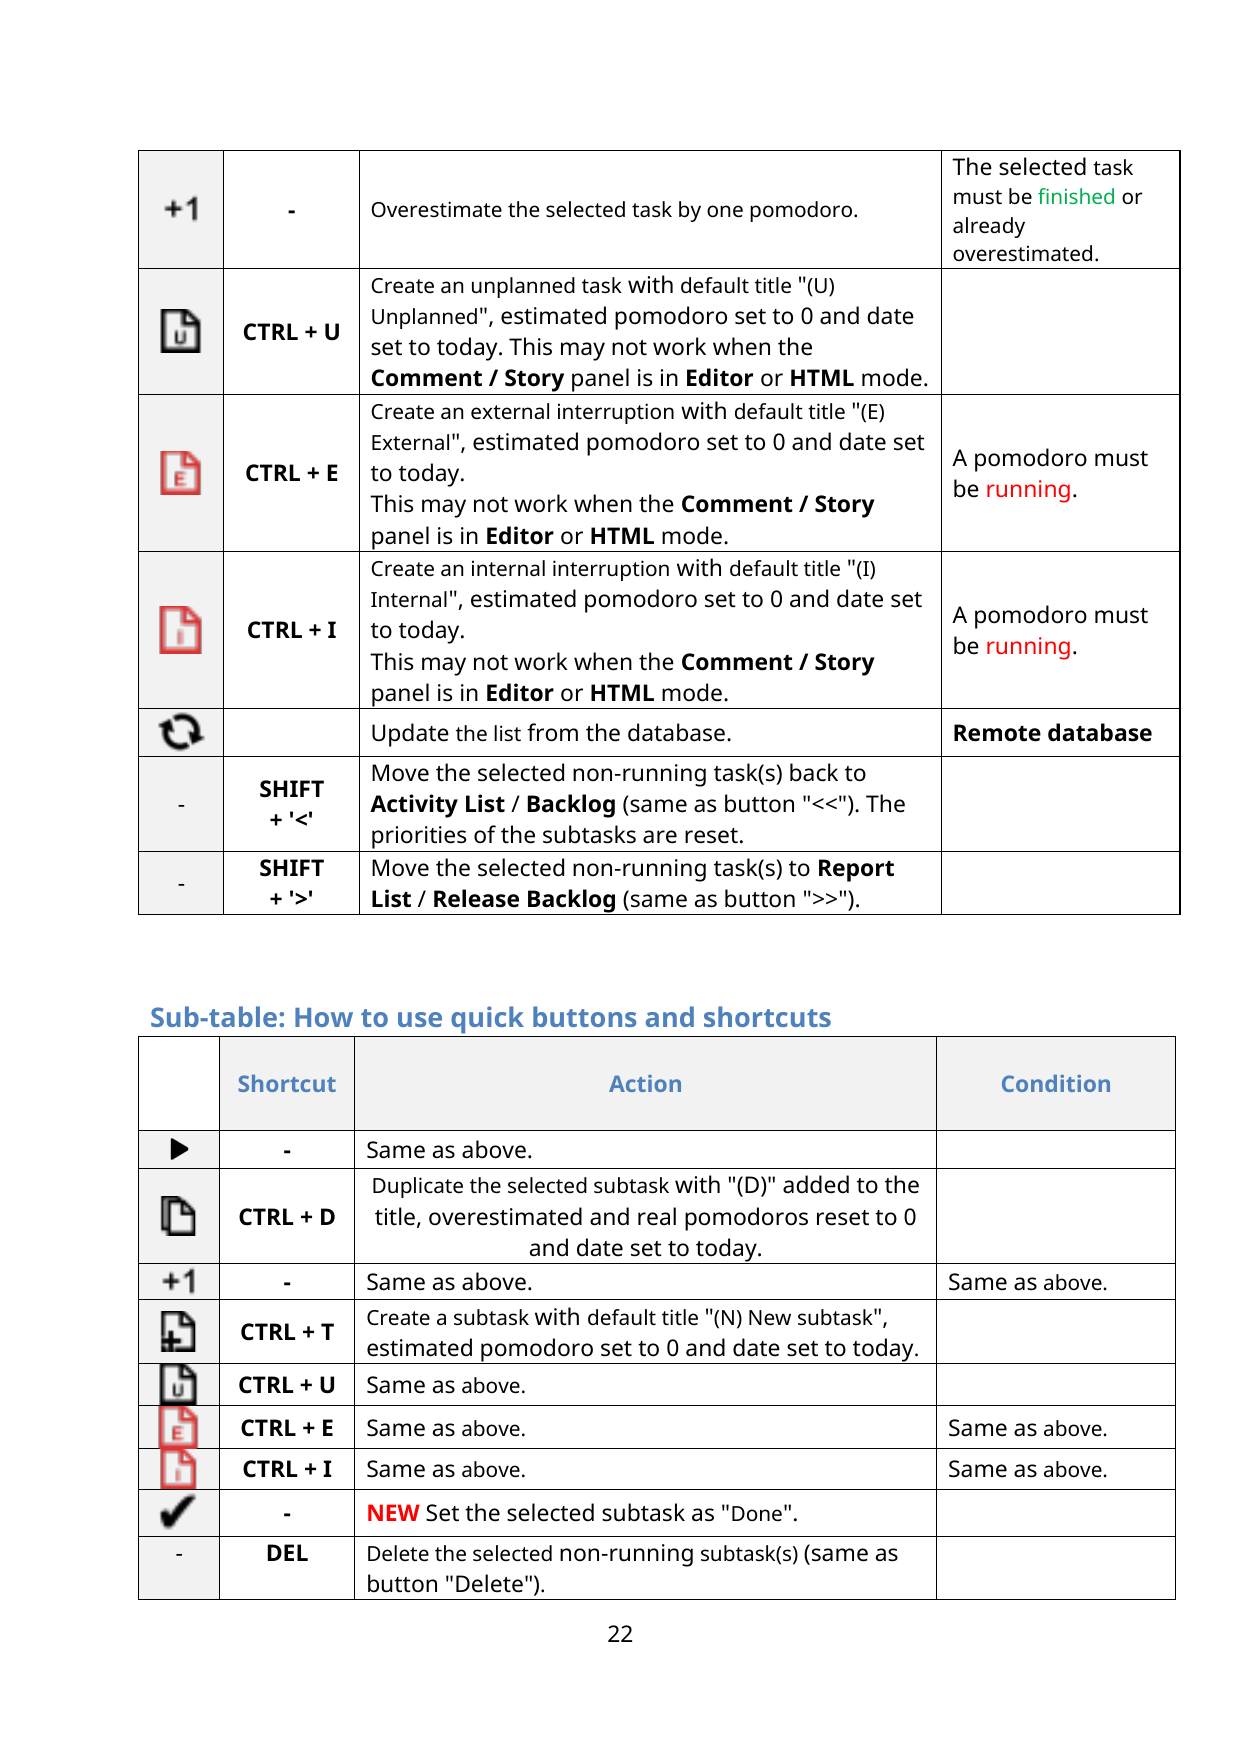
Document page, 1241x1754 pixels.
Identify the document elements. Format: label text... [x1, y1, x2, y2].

table_cell - [139, 852, 223, 914]
table_cell Same as above. [355, 1364, 936, 1405]
table_cell [139, 1131, 169, 1168]
picture [158, 709, 205, 756]
table_cell [139, 552, 223, 708]
table_cell [942, 269, 1179, 394]
subtitle Sub-table: How to use quick buttons and shortcuts [150, 999, 1090, 1036]
picture [158, 1363, 200, 1405]
picture [159, 1311, 199, 1352]
table_cell Same as above. [355, 1264, 936, 1299]
table_cell Move the selected non-running task(s) to Report List / Release Backlog (same as button ">>"). [360, 852, 941, 914]
table_cell NEW Set the selected subtask as "Done". [355, 1490, 936, 1536]
picture [159, 451, 204, 495]
table_header Action [355, 1037, 936, 1130]
table_cell Same as above. [355, 1131, 936, 1168]
table_cell [189, 1131, 219, 1168]
table_cell Same as above. [937, 1406, 1175, 1448]
table_cell [202, 1490, 219, 1536]
table_cell CTRL + E [224, 395, 359, 551]
table_cell [205, 709, 223, 756]
table_cell - [220, 1131, 354, 1168]
table_cell Same as above. [355, 1449, 936, 1489]
table_cell Create a subtask with default title "(N) New subtask", estimated pomodoro set to 0 and date set to today. [355, 1300, 936, 1363]
table_cell [197, 1264, 219, 1299]
table_cell CTRL + D [220, 1169, 354, 1263]
picture [156, 1490, 202, 1536]
table_cell [139, 1406, 157, 1448]
table_cell CTRL + T [220, 1300, 354, 1363]
picture [169, 1131, 189, 1169]
table_header Shortcut [220, 1037, 354, 1130]
table_cell [224, 709, 359, 756]
table_cell SHIFT + '>' [224, 852, 359, 914]
table_cell [139, 1364, 158, 1405]
picture [161, 1263, 197, 1300]
table_cell [200, 1406, 219, 1448]
table_cell Same as above. [937, 1264, 1175, 1299]
table_cell [937, 1490, 1175, 1536]
table_cell [139, 1169, 219, 1263]
table_cell Create an internal interruption with default title "(I) Internal", estimated pomodoro set to 0 and date set to today. This may not work when the Comment / Story panel is in Editor or HTML mode. [360, 552, 941, 708]
table_cell [942, 757, 1179, 851]
table_cell CTRL + I [224, 552, 359, 708]
table_cell - [224, 151, 359, 268]
table_cell [139, 151, 223, 268]
table_cell A pomodoro must be running. [942, 395, 1179, 551]
table_cell CTRL + I [220, 1449, 354, 1489]
table_cell The selected task must be finished or already overestimated. [942, 151, 1179, 268]
table_cell [139, 1300, 219, 1363]
picture [159, 309, 204, 353]
table_cell - [139, 1537, 219, 1599]
table_cell [942, 852, 1179, 914]
table_cell CTRL + E [220, 1406, 354, 1448]
table_cell [937, 1537, 1175, 1599]
table_cell Overestimate the selected task by one pomodoro. [360, 151, 941, 268]
picture [157, 1406, 200, 1489]
table_cell CTRL + U [224, 269, 359, 394]
table_cell Same as above. [355, 1406, 936, 1448]
table_cell SHIFT + '<' [224, 757, 359, 851]
table_cell [139, 1449, 159, 1489]
table_cell - [220, 1490, 354, 1536]
table_cell Remote database [942, 709, 1179, 756]
table_cell [139, 1490, 156, 1536]
table_cell A pomodoro must be running. [942, 552, 1179, 708]
table_cell [139, 269, 223, 394]
picture [163, 191, 199, 227]
table_cell Same as above. [937, 1449, 1175, 1489]
table_cell CTRL + U [220, 1364, 354, 1405]
table_cell - [220, 1264, 354, 1299]
picture [159, 1196, 199, 1236]
table_cell Update the list from the database. [360, 709, 941, 756]
table_cell [937, 1300, 1175, 1363]
table_cell [937, 1131, 1175, 1168]
table_cell DEL [220, 1537, 354, 1599]
table_cell [937, 1364, 1175, 1405]
table_cell Duplicate the selected subtask with "(D)" added to the title, overestimated and real pomodoros reset to 0 and date set to today. [355, 1169, 936, 1263]
table_cell [200, 1364, 219, 1405]
table_cell Move the selected non-running task(s) back to Activity List / Backlog (same as button "<<"). The priorities of the subtasks are reset. [360, 757, 941, 851]
table_cell [139, 709, 158, 756]
picture [158, 606, 205, 654]
table_header Condition [937, 1037, 1175, 1130]
table_header [139, 1037, 219, 1130]
table_cell [199, 1449, 219, 1489]
table_cell [937, 1169, 1175, 1263]
table_cell [139, 395, 223, 551]
table_cell - [139, 757, 223, 851]
table_cell [139, 1264, 161, 1299]
